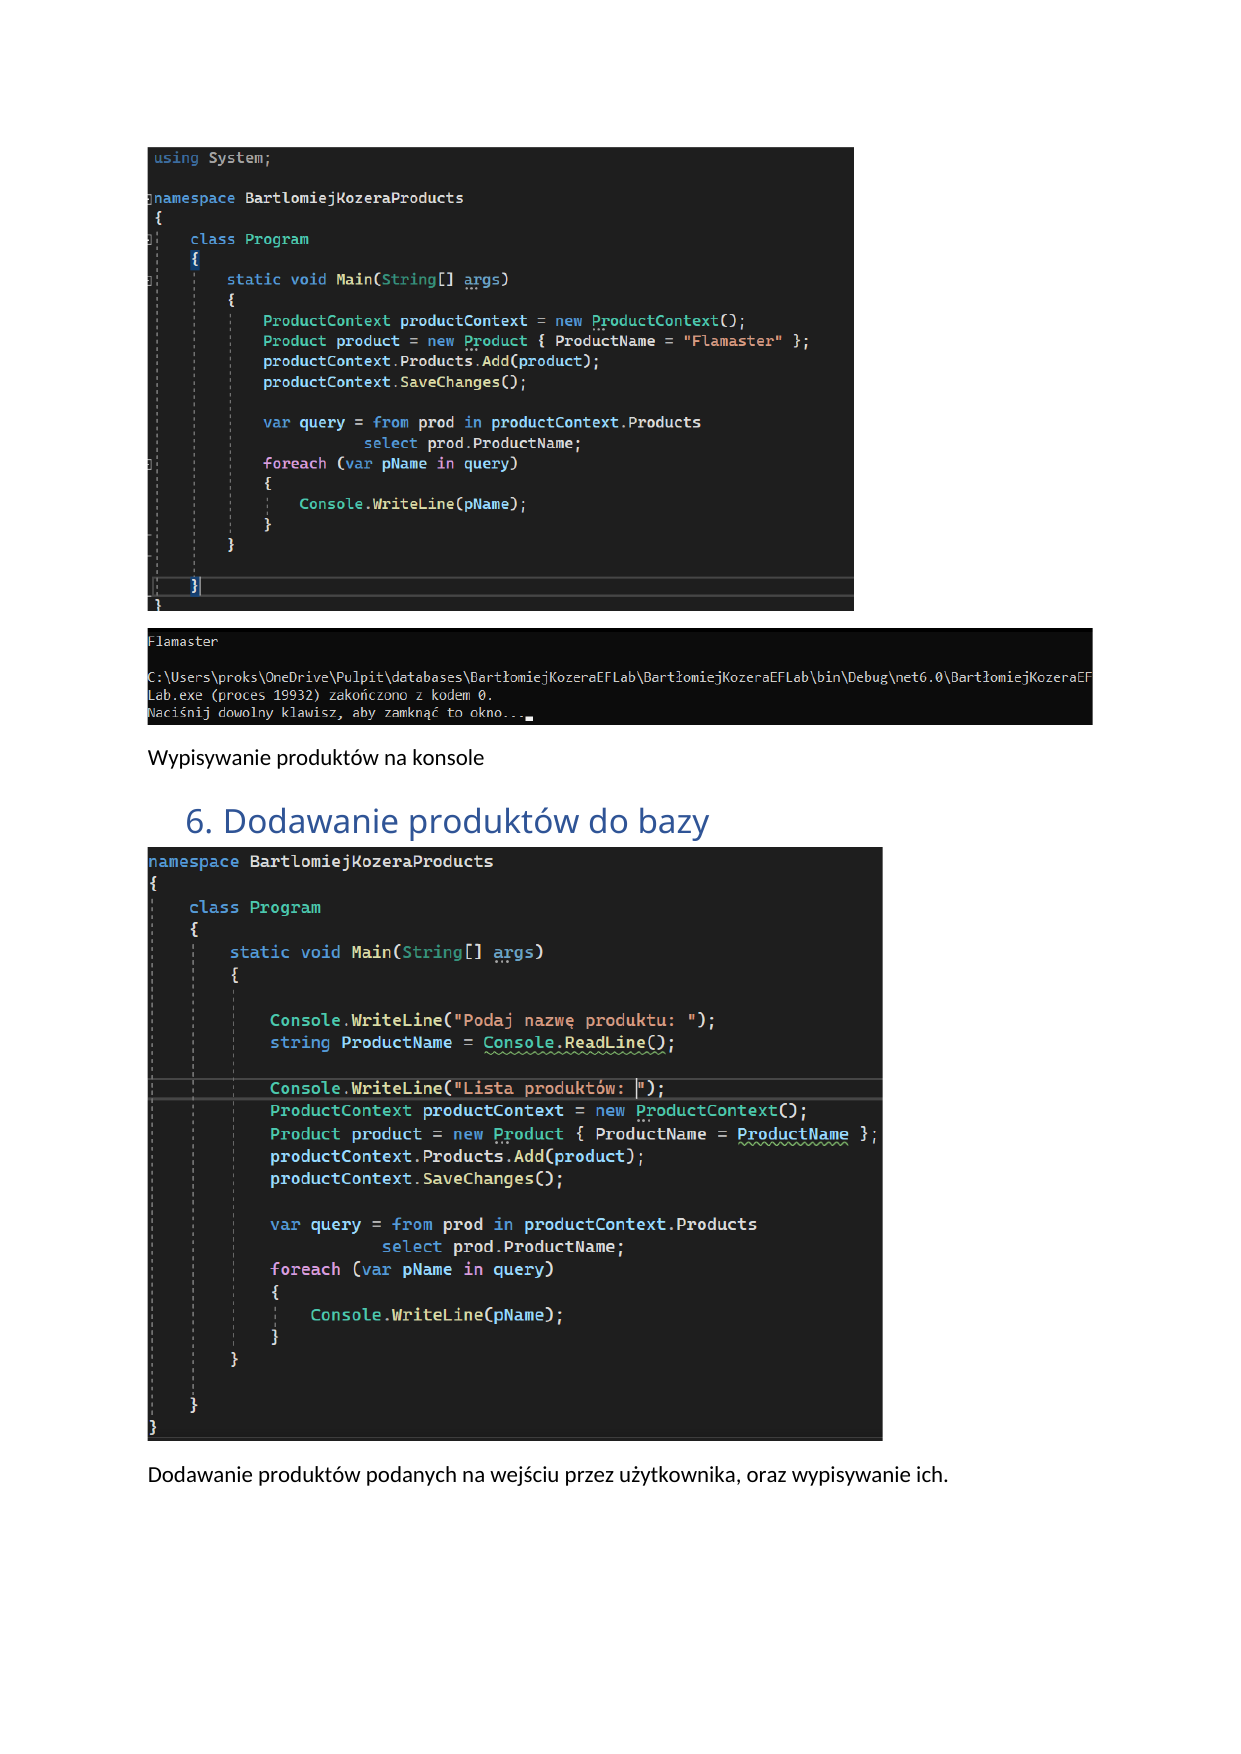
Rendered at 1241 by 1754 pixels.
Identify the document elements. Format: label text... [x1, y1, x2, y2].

text Wypisywanie produktów na konsole [148, 743, 1093, 771]
picture [147, 147, 854, 611]
subtitle Dodawanie produktów do bazy [185, 798, 1093, 844]
picture [147, 847, 883, 1441]
picture [147, 628, 1093, 725]
text Dodawanie produktów podanych na wejściu przez użytkownika, oraz wypisywanie ich. [148, 1460, 1093, 1488]
